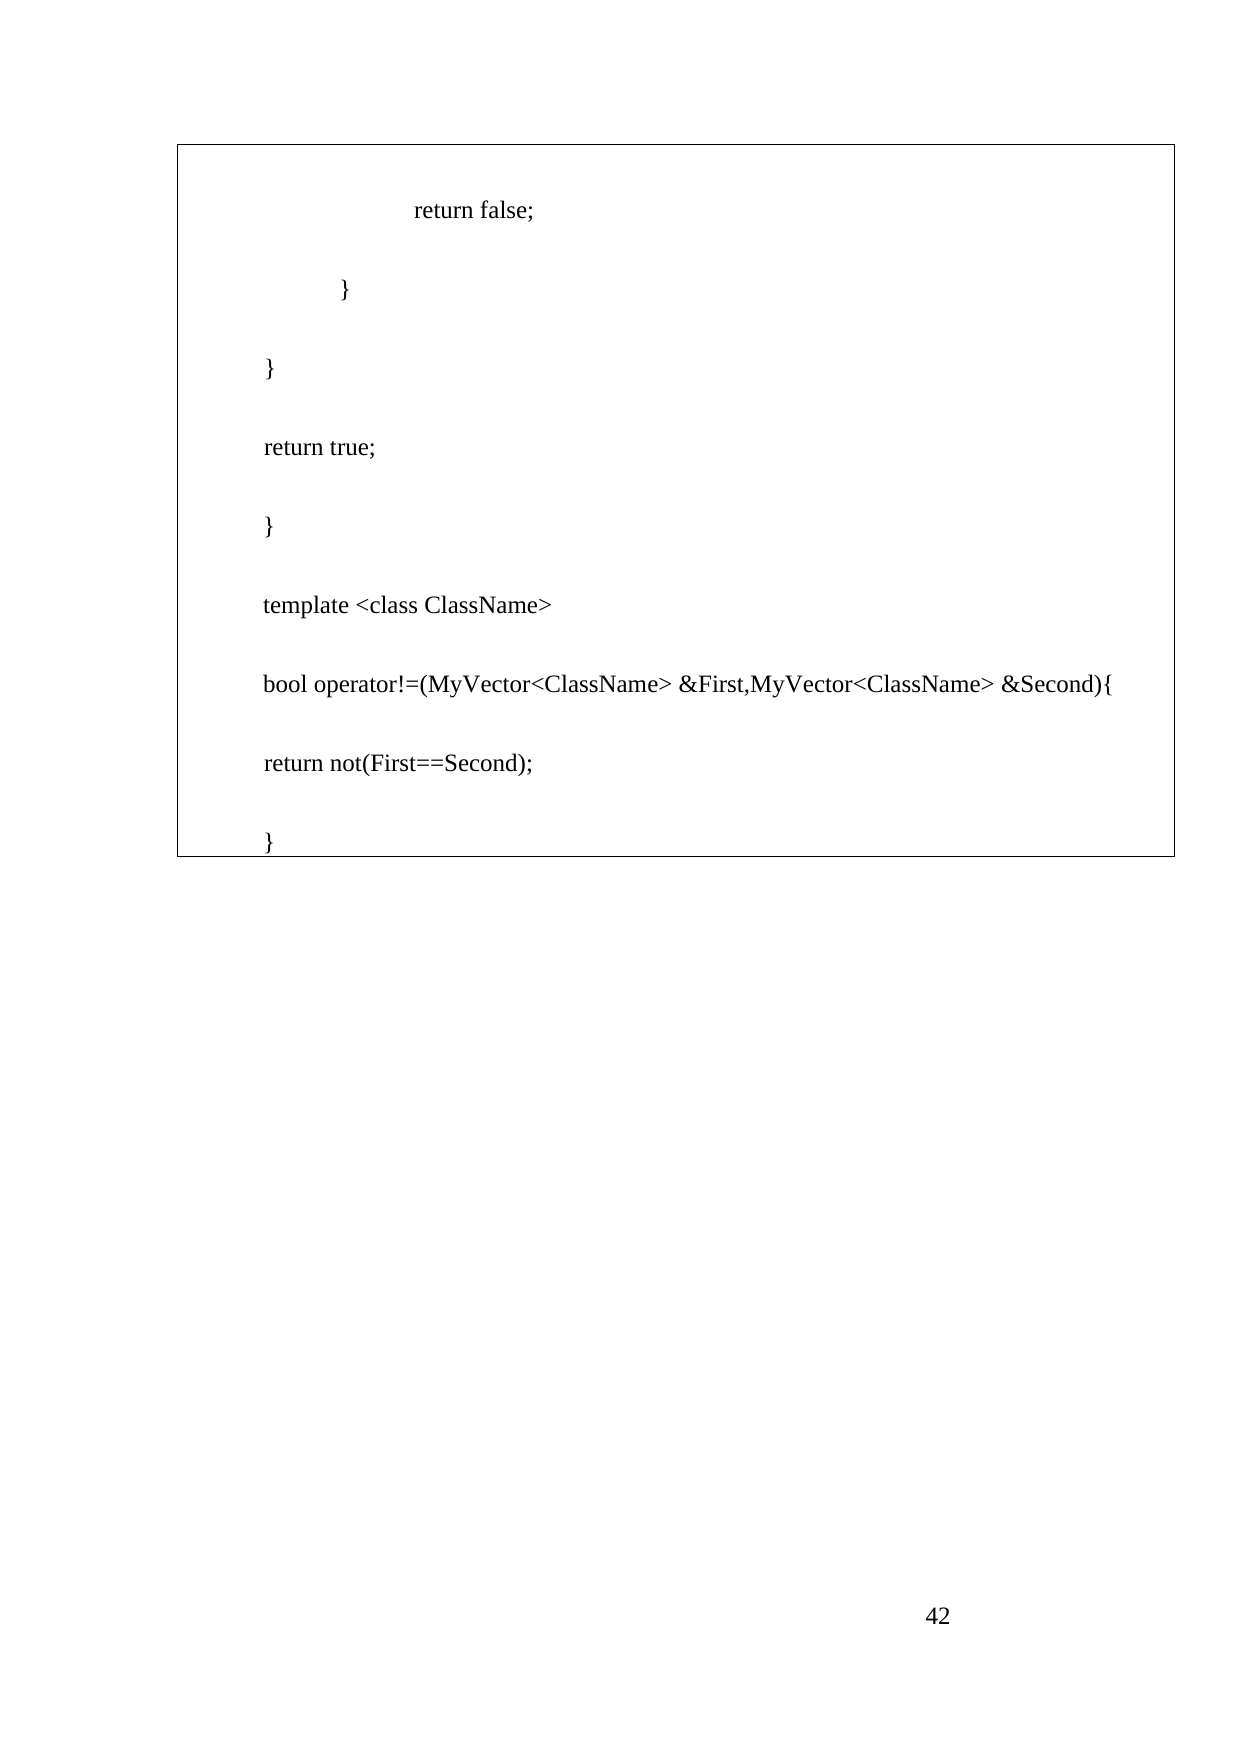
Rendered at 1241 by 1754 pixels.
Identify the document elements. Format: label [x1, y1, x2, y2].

table_header [178, 145, 1174, 856]
